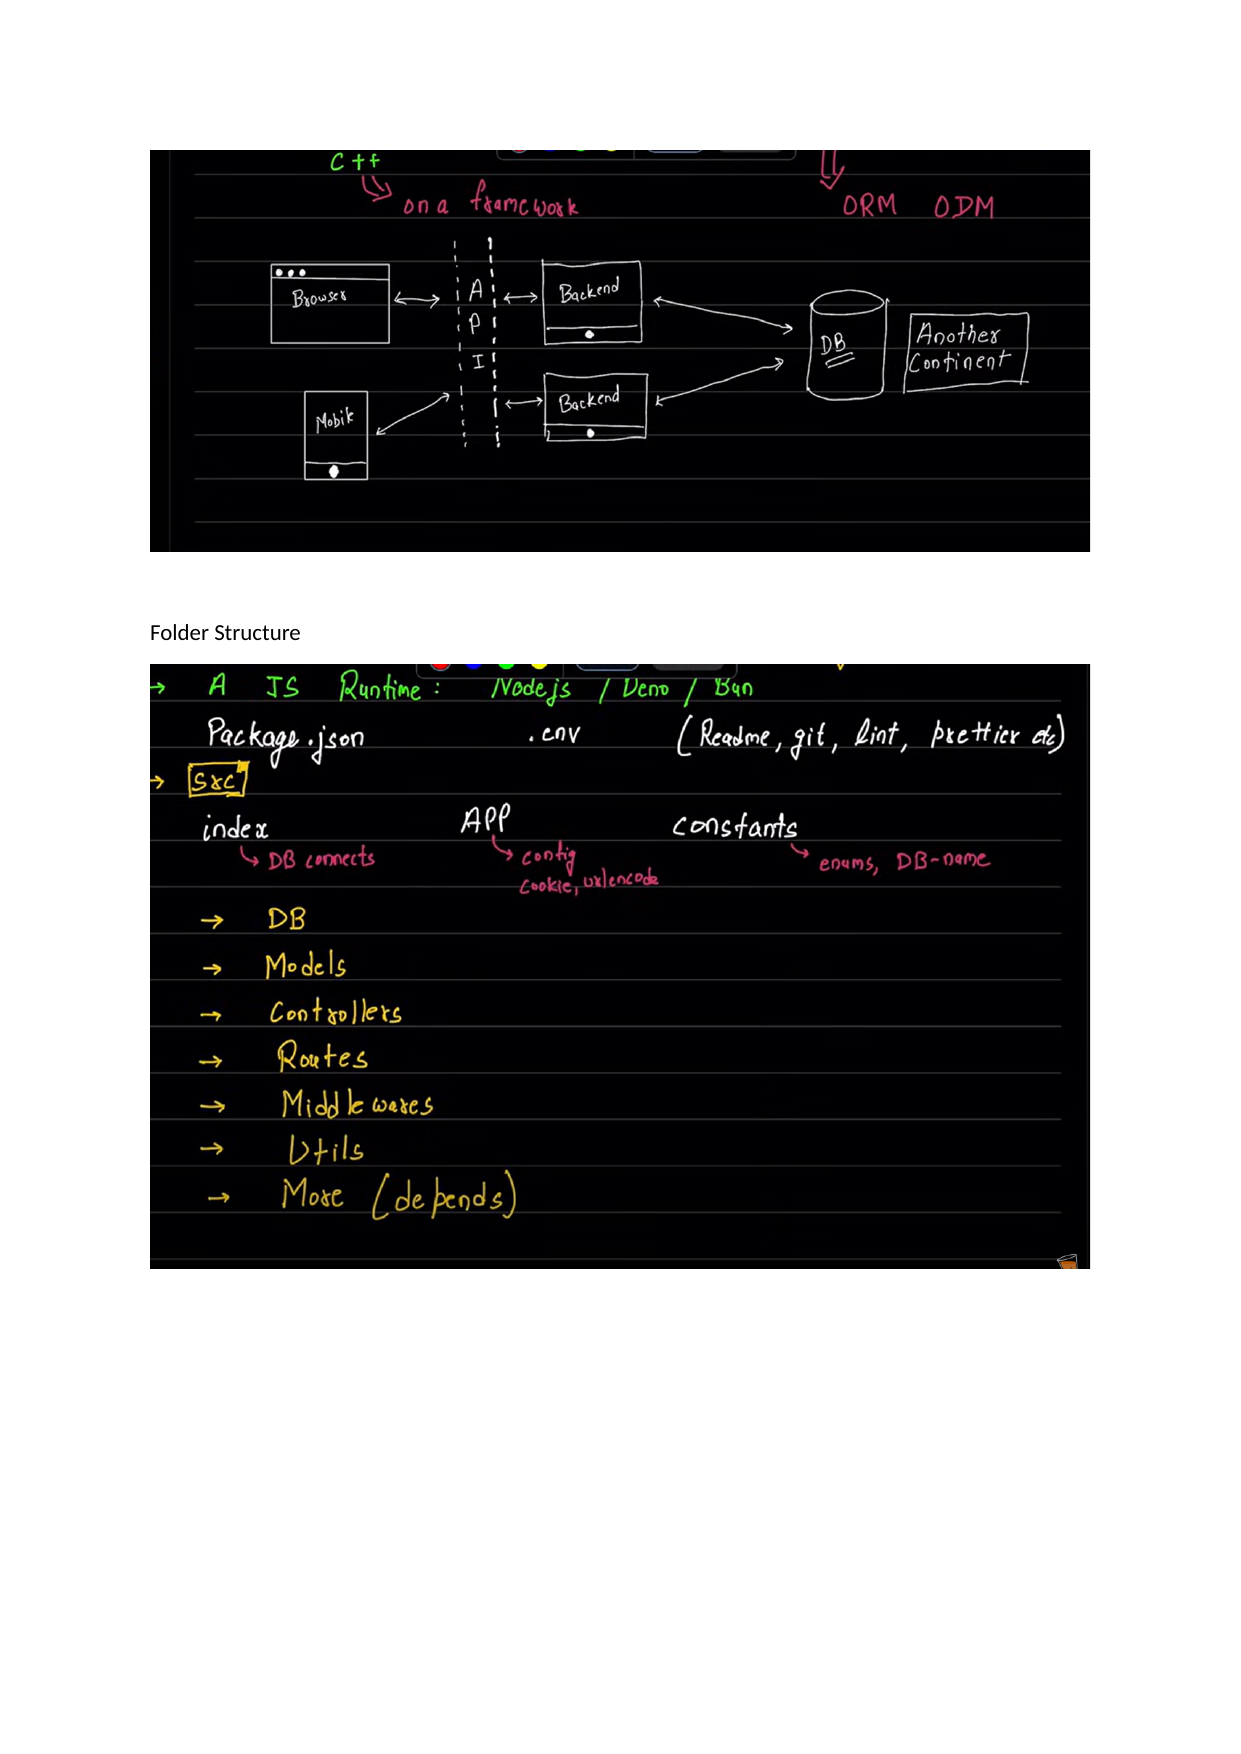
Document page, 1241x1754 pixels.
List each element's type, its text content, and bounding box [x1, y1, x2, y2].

picture [150, 150, 1091, 552]
picture [150, 664, 1091, 1269]
text Folder Structure [150, 618, 1090, 646]
